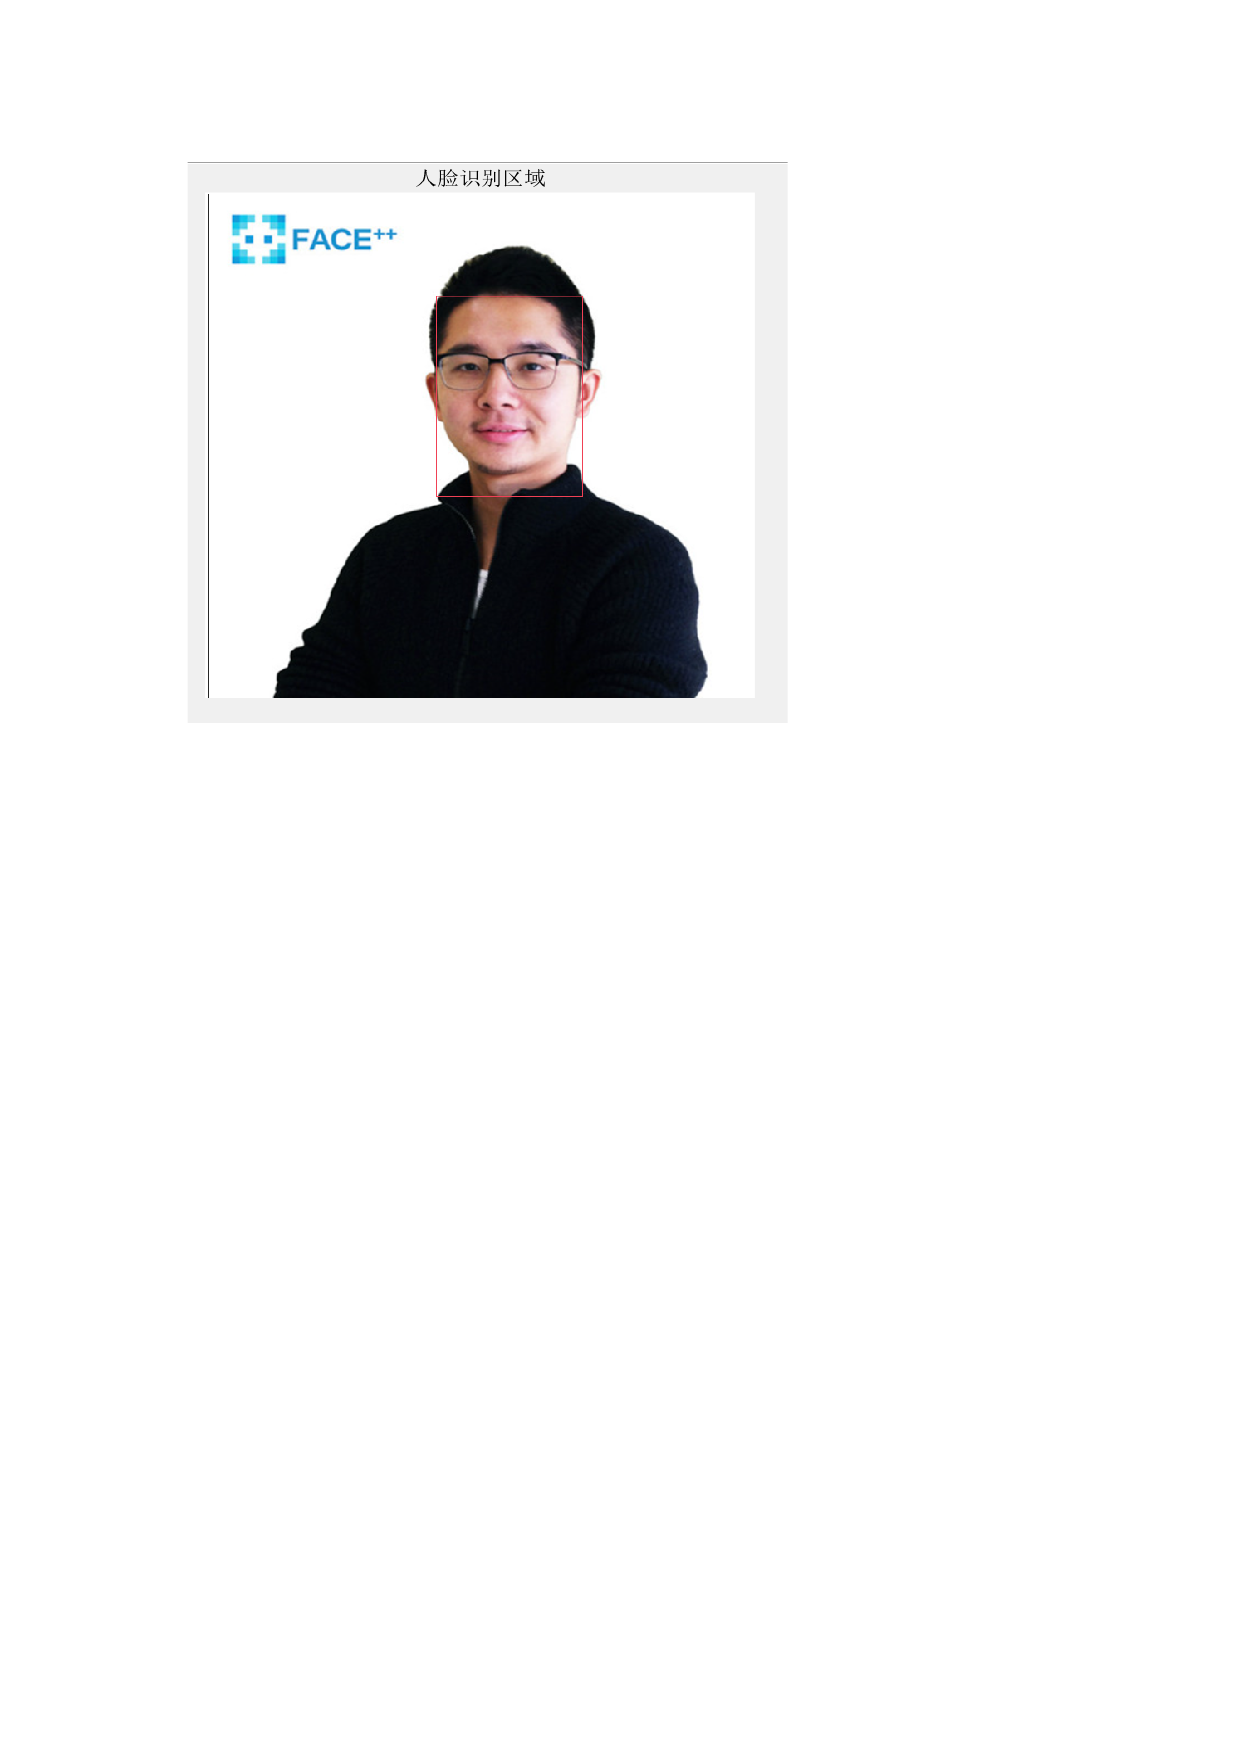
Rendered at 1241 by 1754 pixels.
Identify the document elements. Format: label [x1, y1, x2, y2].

picture [187, 162, 788, 723]
